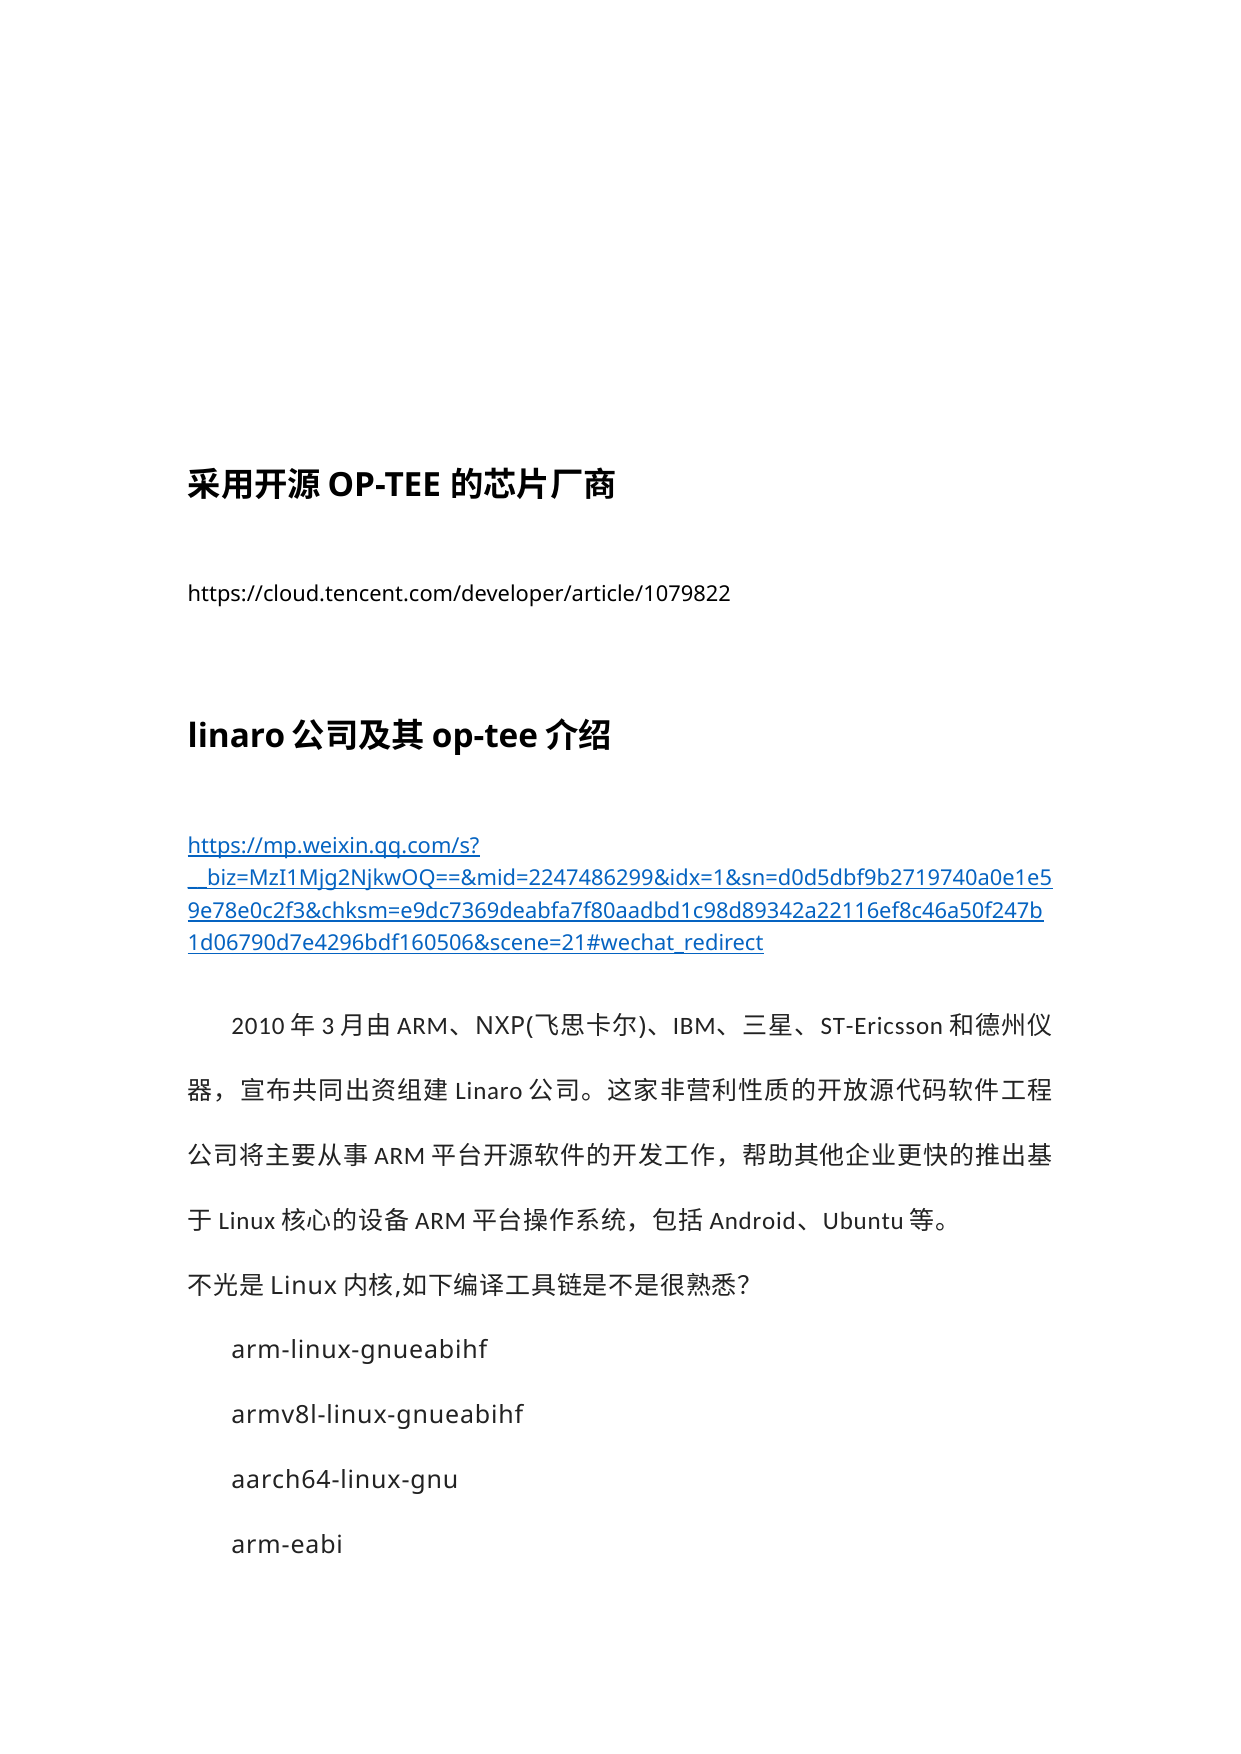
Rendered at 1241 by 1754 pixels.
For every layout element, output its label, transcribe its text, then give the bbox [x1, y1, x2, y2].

text arm-eabi [187, 1511, 1053, 1576]
text https://mp.weixin.qq.com/s?__biz=MzI1Mjg2NjkwOQ==&mid=2247486299&idx=1&sn=d0d5dbf9b2719740a0e1e59e78e0c2f3&chksm=e9dc7369deabfa7f80aadbd1c98d89342a22116ef8c46a50f247b1d06790d7e4296bdf160506&scene=21#wechat_redirect [187, 828, 1053, 888]
subtitle 采用开源OP-TEE 的芯片厂商 [187, 449, 1053, 514]
text armv8l-linux-gnueabihf [187, 1381, 1053, 1446]
subtitle linaro公司及其op-tee介绍 [187, 701, 1053, 766]
text https://cloud.tencent.com/developer/article/1079822 [187, 576, 1053, 609]
text 2010年3月由ARM、NXP(飞思卡尔)、IBM、三星、ST-Ericsson和德州仪器，宣布共同出资组建Linaro公司。这家非营利性质的开放源代码软件工程公司将主要从事ARM平台开源软件的开发工作，帮助其他企业更快的推出基于Linux核心的设备ARM平台操作系统，包括Android、Ubuntu等。 [187, 991, 1053, 1251]
text arm-linux-gnueabihf [187, 1316, 1053, 1381]
text https://mp.weixin.qq.com/s?__biz=MzI1Mjg2NjkwOQ==&mid=2247486299&idx=1&sn=d0d5dbf9b2719740a0e1e59e78e0c2f3&chksm=e9dc7369deabfa7f80aadbd1c98d89342a22116ef8c46a50f247b1d06790d7e4296bdf160506&scene=21#wechat_redirect [187, 889, 1053, 958]
text aarch64-linux-gnu [187, 1446, 1053, 1511]
text 不光是Linux内核,如下编译工具链是不是很熟悉？ [187, 1251, 1053, 1316]
